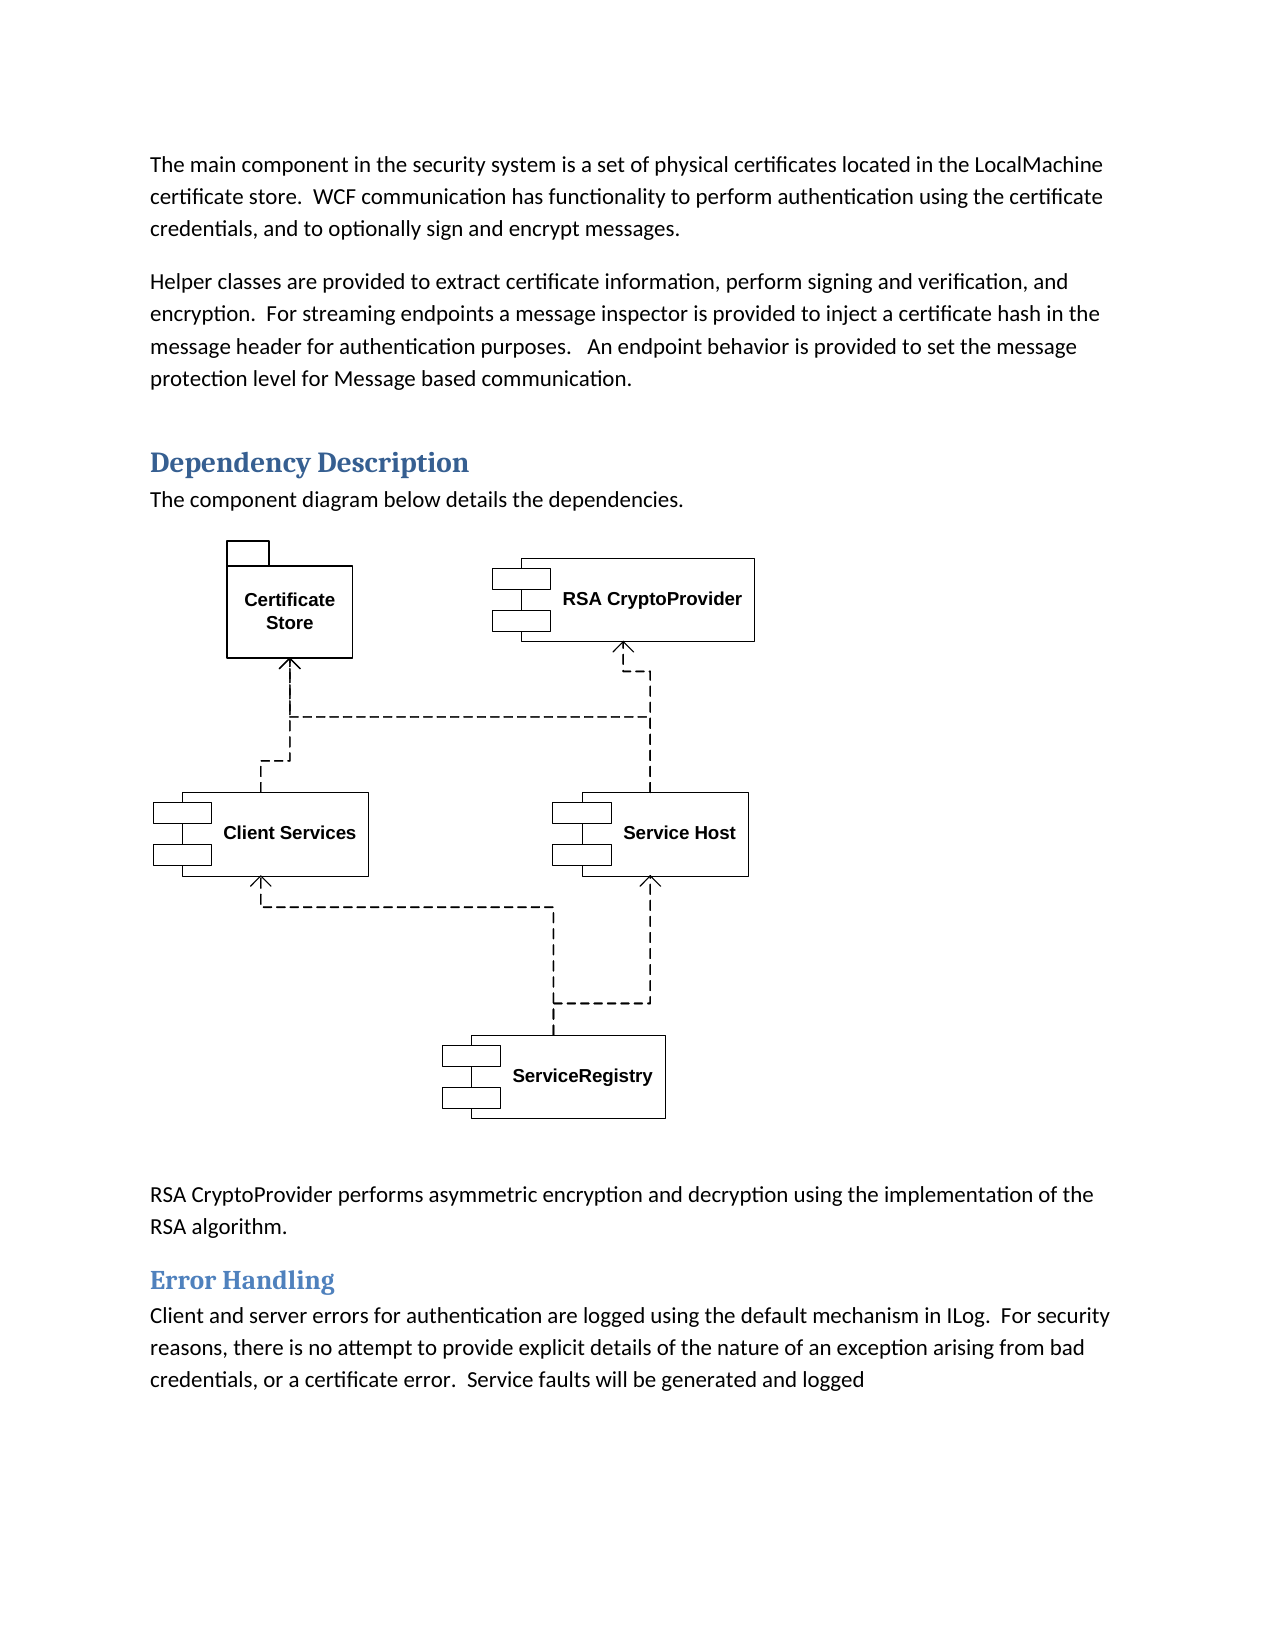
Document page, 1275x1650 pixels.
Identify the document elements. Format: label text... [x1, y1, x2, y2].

subtitle Dependency Description [150, 446, 1125, 480]
text The main component in the security system is a set of physical certificates located in the LocalMachine certificate store. WCF communication has functionality to perform authentication using the certificate credentials, and to optionally sign and encrypt messages. [150, 150, 1125, 242]
text Client and server errors for authentication are logged using the default mechanism in ILog. For security reasons, there is no attempt to provide explicit details of the nature of an exception arising from bad credentials, or a certificate error. Service faults will be generated and logged [150, 1301, 1125, 1393]
text The component diagram below details the dependencies. [150, 485, 1125, 513]
text RSA CryptoProvider performs asymmetric encryption and decryption using the implementation of the RSA algorithm. [150, 1180, 1125, 1240]
subtitle Error Handling [150, 1265, 1125, 1296]
text Helper classes are provided to extract certificate information, perform signing and verification, and encryption. For streaming endpoints a message inspector is provided to inject a certificate hash in the message header for authentication purposes. An endpoint behavior is provided to set the message protection level for Message based communication. [150, 267, 1125, 392]
